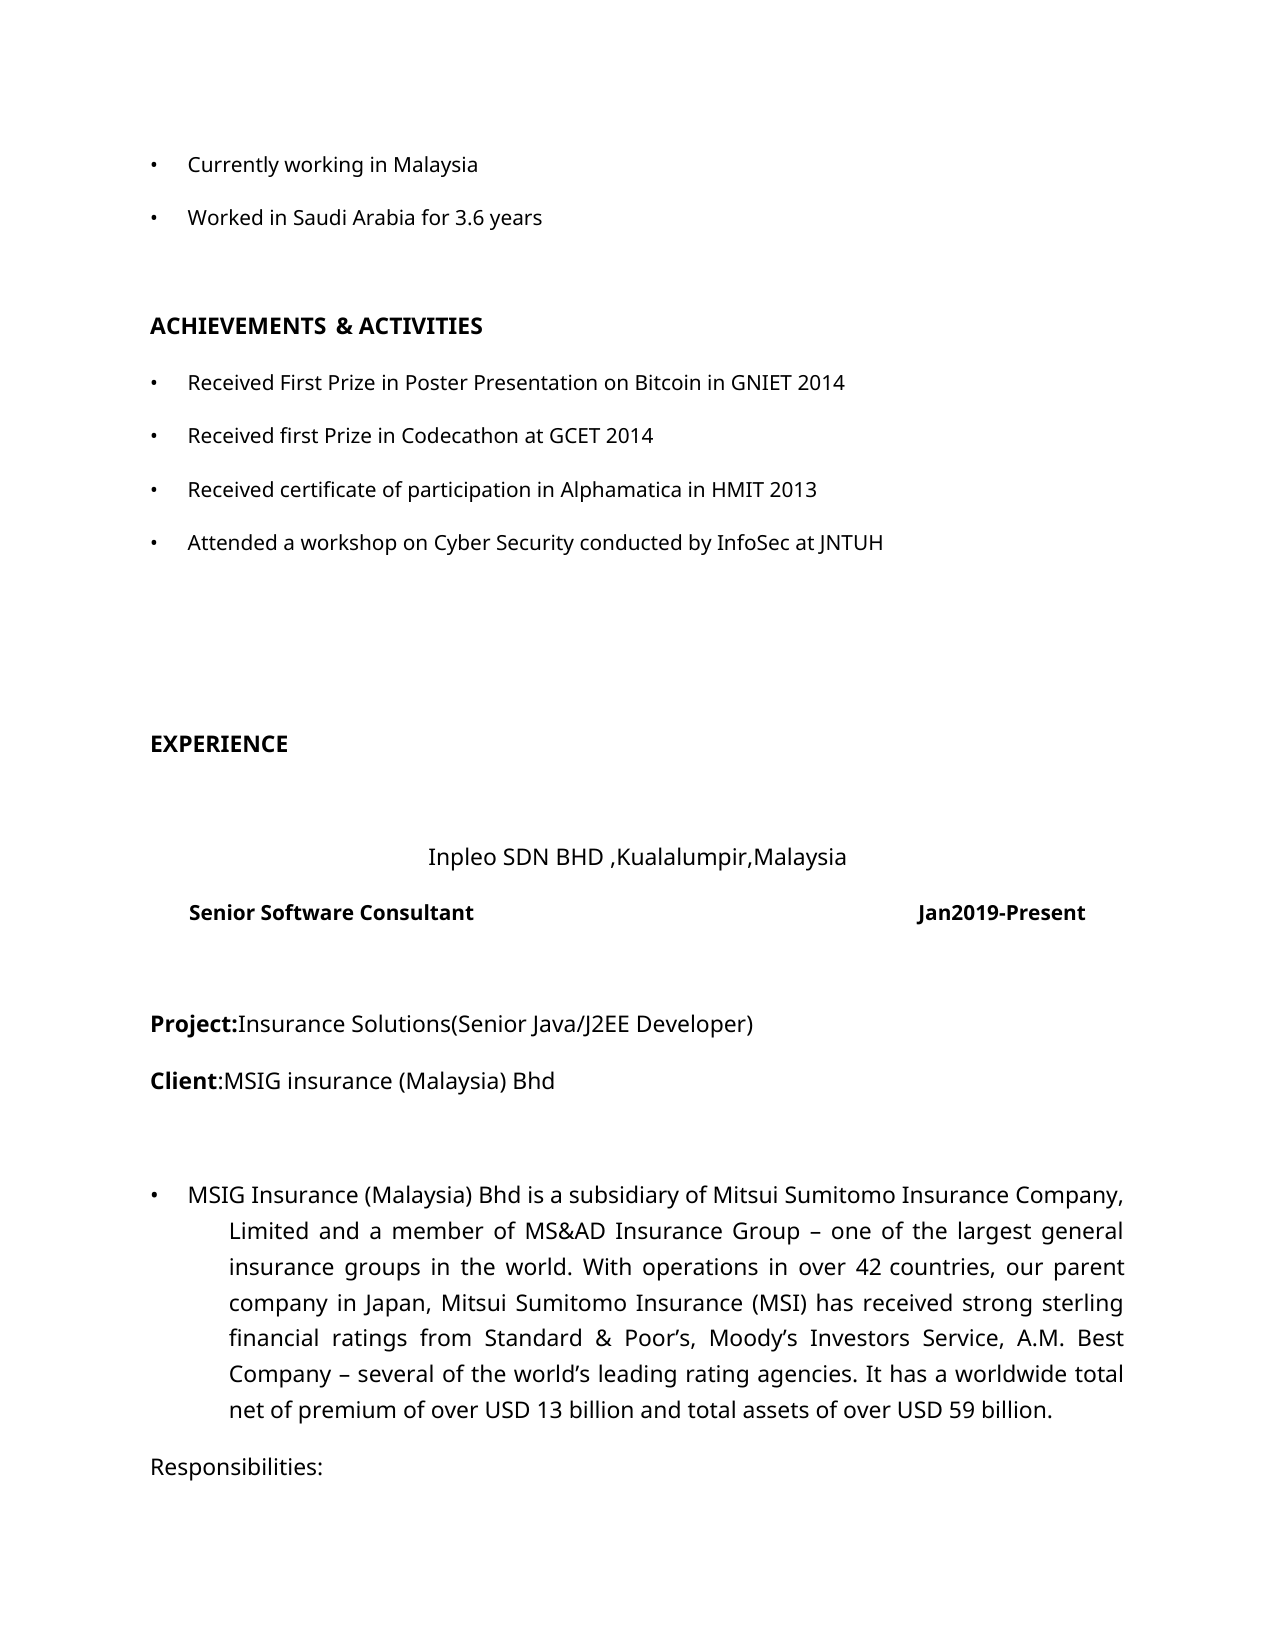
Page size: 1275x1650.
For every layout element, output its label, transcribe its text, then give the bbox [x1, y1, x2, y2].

list Worked in Saudi Arabia for 3.6 years [150, 203, 1125, 232]
text Client:MSIG insurance (Malaysia) Bhd [150, 1065, 1125, 1096]
list Currently working in Malaysia [150, 150, 1125, 178]
text Responsibilities: [150, 1451, 1125, 1482]
text Project:Insurance Solutions(Senior Java/J2EE Developer) [150, 1008, 1125, 1039]
list Received First Prize in Poster Presentation on Bitcoin in GNIET 2014 [150, 368, 1125, 397]
list Received first Prize in Codecathon at GCET 2014 [150, 422, 1125, 450]
text Senior Software Consultant Jan2019-Present [150, 898, 1125, 927]
text EXPERIENCE [150, 728, 1125, 759]
list Attended a workshop on Cyber Security conducted by InfoSec at JNTUH [150, 528, 1125, 557]
text Inpleo SDN BHD ,Kualalumpir,Malaysia [150, 841, 1125, 873]
list Received certificate of participation in Alphamatica in HMIT 2013 [150, 475, 1125, 503]
text ACHIEVEMENTS & ACTIVITIES [150, 310, 1125, 342]
list MSIG Insurance (Malaysia) Bhd is a subsidiary of Mitsui Sumitomo Insurance Company, Limited and a member of MS&AD Insurance Group – one of the largest general insurance groups in the world. With operations in over 42 countries, our parent company in Japan, Mitsui Sumitomo Insurance (MSI) has received strong sterling financial ratings from Standard & Poor’s, Moody’s Investors Service, A.M. Best Company – several of the world’s leading rating agencies. It has a worldwide total net of premium of over USD 13 billion and total assets of over USD 59 billion. [150, 1179, 1125, 1426]
